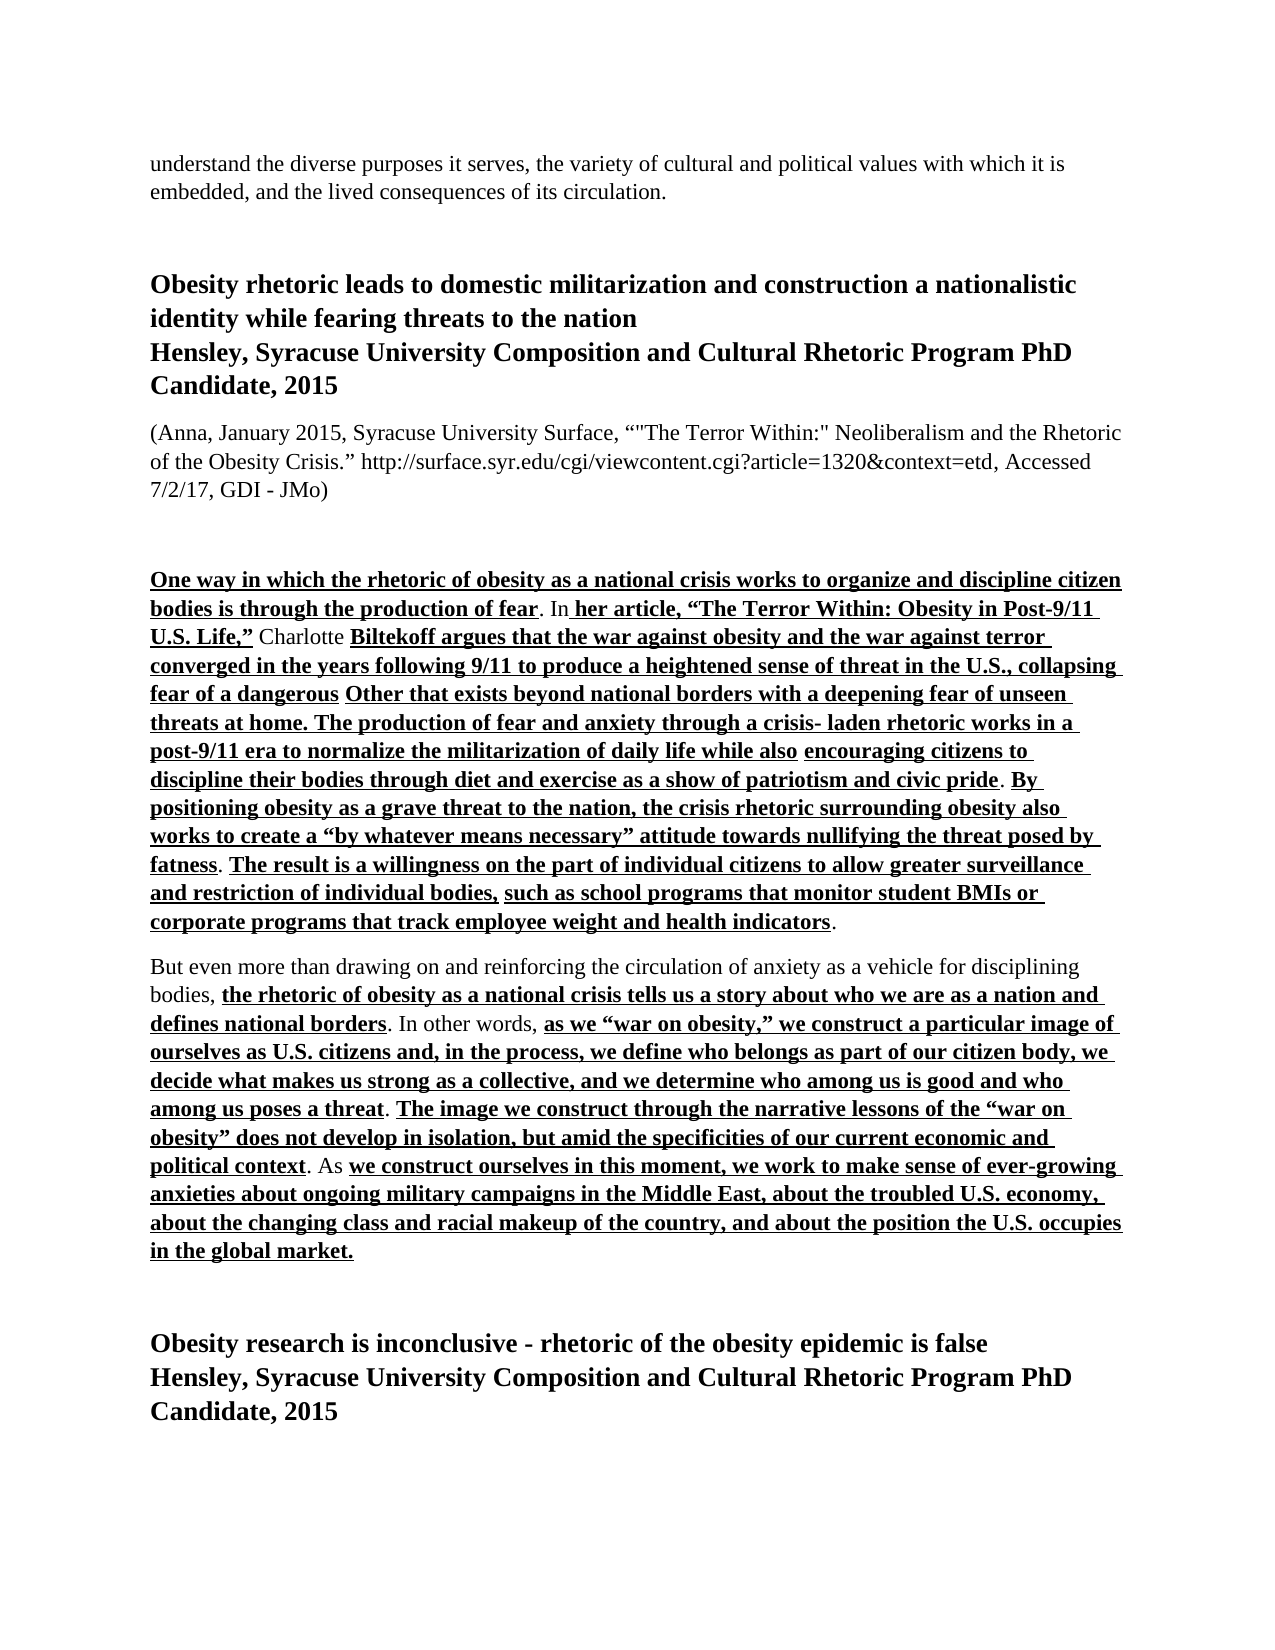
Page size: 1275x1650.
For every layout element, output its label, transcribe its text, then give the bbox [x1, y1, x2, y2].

text One way in which the rhetoric of obesity as a national crisis works to organize and discipline citizen bodies is through the production of fear. In her article, “The Terror Within: Obesity in Post-9/11 U.S. Life,” Charlotte Biltekoff argues that the war against obesity and the war against terror converged in the years following 9/11 to produce a heightened sense of threat in the U.S., collapsing fear of a dangerous Other that exists beyond national borders with a deepening fear of unseen threats at home. The production of fear and anxiety through a crisis- laden rhetoric works in a post-9/11 era to normalize the militarization of daily life while also encouraging citizens to discipline their bodies through diet and exercise as a show of patriotism and civic pride. By positioning obesity as a grave threat to the nation, the crisis rhetoric surrounding obesity also works to create a “by whatever means necessary” attitude towards nullifying the threat posed by fatness. The result is a willingness on the part of individual citizens to allow greater surveillance and restriction of individual bodies, such as school programs that monitor student BMIs or corporate programs that track employee weight and health indicators. [150, 567, 1125, 934]
text (Anna, January 2015, Syracuse University Surface, “"The Terror Within:" Neoliberalism and the Rhetoric of the Obesity Crisis.” http://surface.syr.edu/cgi/viewcontent.cgi?article=1320&context=etd, Accessed 7/2/17, GDI - JMo) [150, 419, 1125, 503]
text But even more than drawing on and reinforcing the circulation of anxiety as a vehicle for disciplining bodies, the rhetoric of obesity as a national crisis tells us a story about who we are as a nation and defines national borders. In other words, as we “war on obesity,” we construct a particular image of ourselves as U.S. citizens and, in the process, we define who belongs as part of our citizen body, we decide what makes us strong as a collective, and we determine who among us is good and who among us poses a threat. The image we construct through the narrative lessons of the “war on obesity” does not develop in isolation, but amid the specificities of our current economic and political context. As we construct ourselves in this moment, we work to make sense of ever-growing anxieties about ongoing military campaigns in the Middle East, about the troubled U.S. economy, about the changing class and racial makeup of the country, and about the position the U.S. occupies in the global market. [150, 953, 1125, 1264]
subtitle Obesity rhetoric leads to domestic militarization and construction a nationalistic identity while fearing threats to the nation [150, 269, 1125, 333]
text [150, 150, 1125, 205]
text Hensley, Syracuse University Composition and Cultural Rhetoric Program PhD Candidate, 2015 [150, 336, 1125, 400]
subtitle Obesity research is inconclusive - rhetoric of the obesity epidemic is false [150, 1327, 1125, 1359]
text Hensley, Syracuse University Composition and Cultural Rhetoric Program PhD Candidate, 2015 [150, 1361, 1125, 1426]
